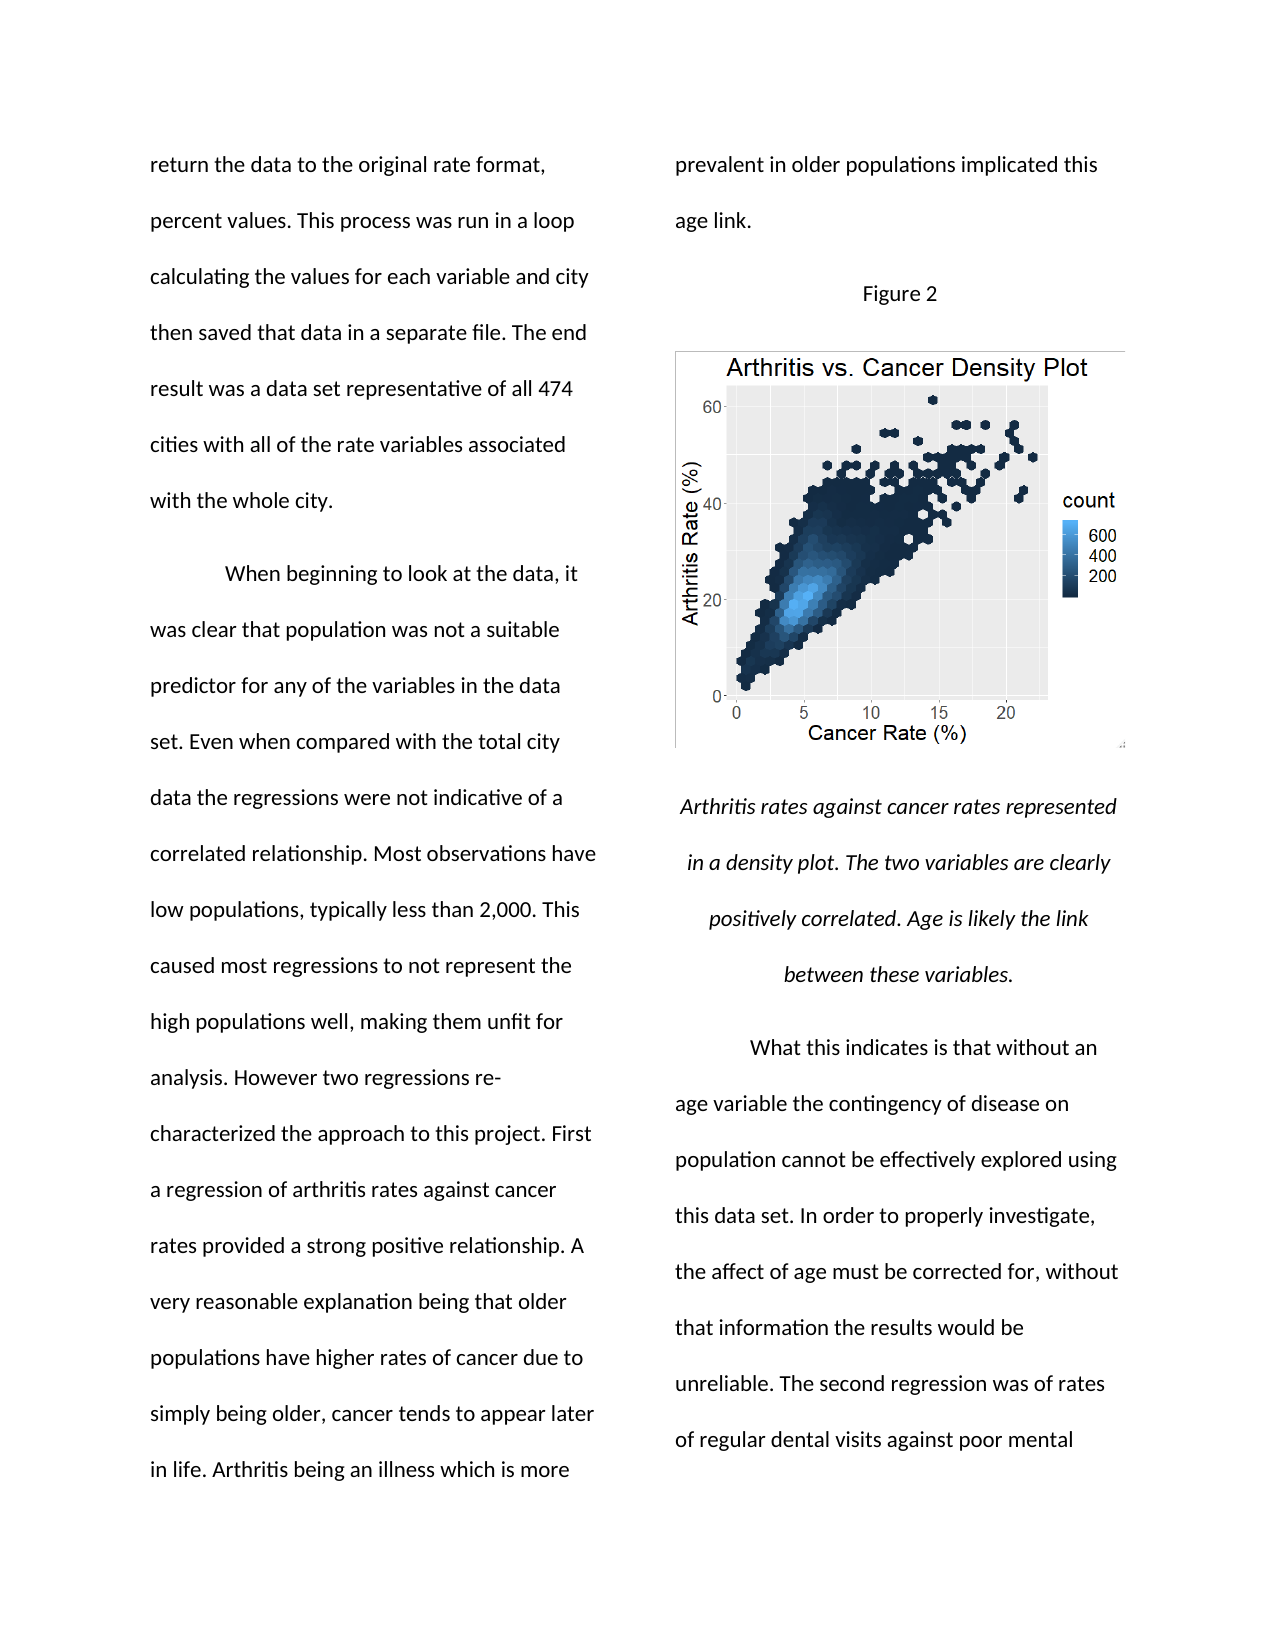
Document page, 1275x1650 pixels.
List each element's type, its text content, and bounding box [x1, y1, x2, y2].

picture [675, 351, 1125, 748]
text Figure 2 [675, 279, 1125, 307]
text Arthritis rates against cancer rates represented in a density plot. The two variables are clearly positively correlated. Age is likely the link between these variables. [675, 792, 1125, 988]
text When beginning to look at the data, it was clear that population was not a suitable predictor for any of the variables in the data set. Even when compared with the total city data the regressions were not indicative of a correlated relationship. Most observations have low populations, typically less than 2,000. This caused most regressions to not represent the high populations well, making them unfit for analysis. However two regressions re-characterized the approach to this project. First a regression of arthritis rates against cancer rates provided a strong positive relationship. A very reasonable explanation being that older populations have higher rates of cancer due to simply being older, cancer tends to appear later in life. Arthritis being an illness which is more prevalent in older populations implicated this age link. [150, 559, 600, 1484]
